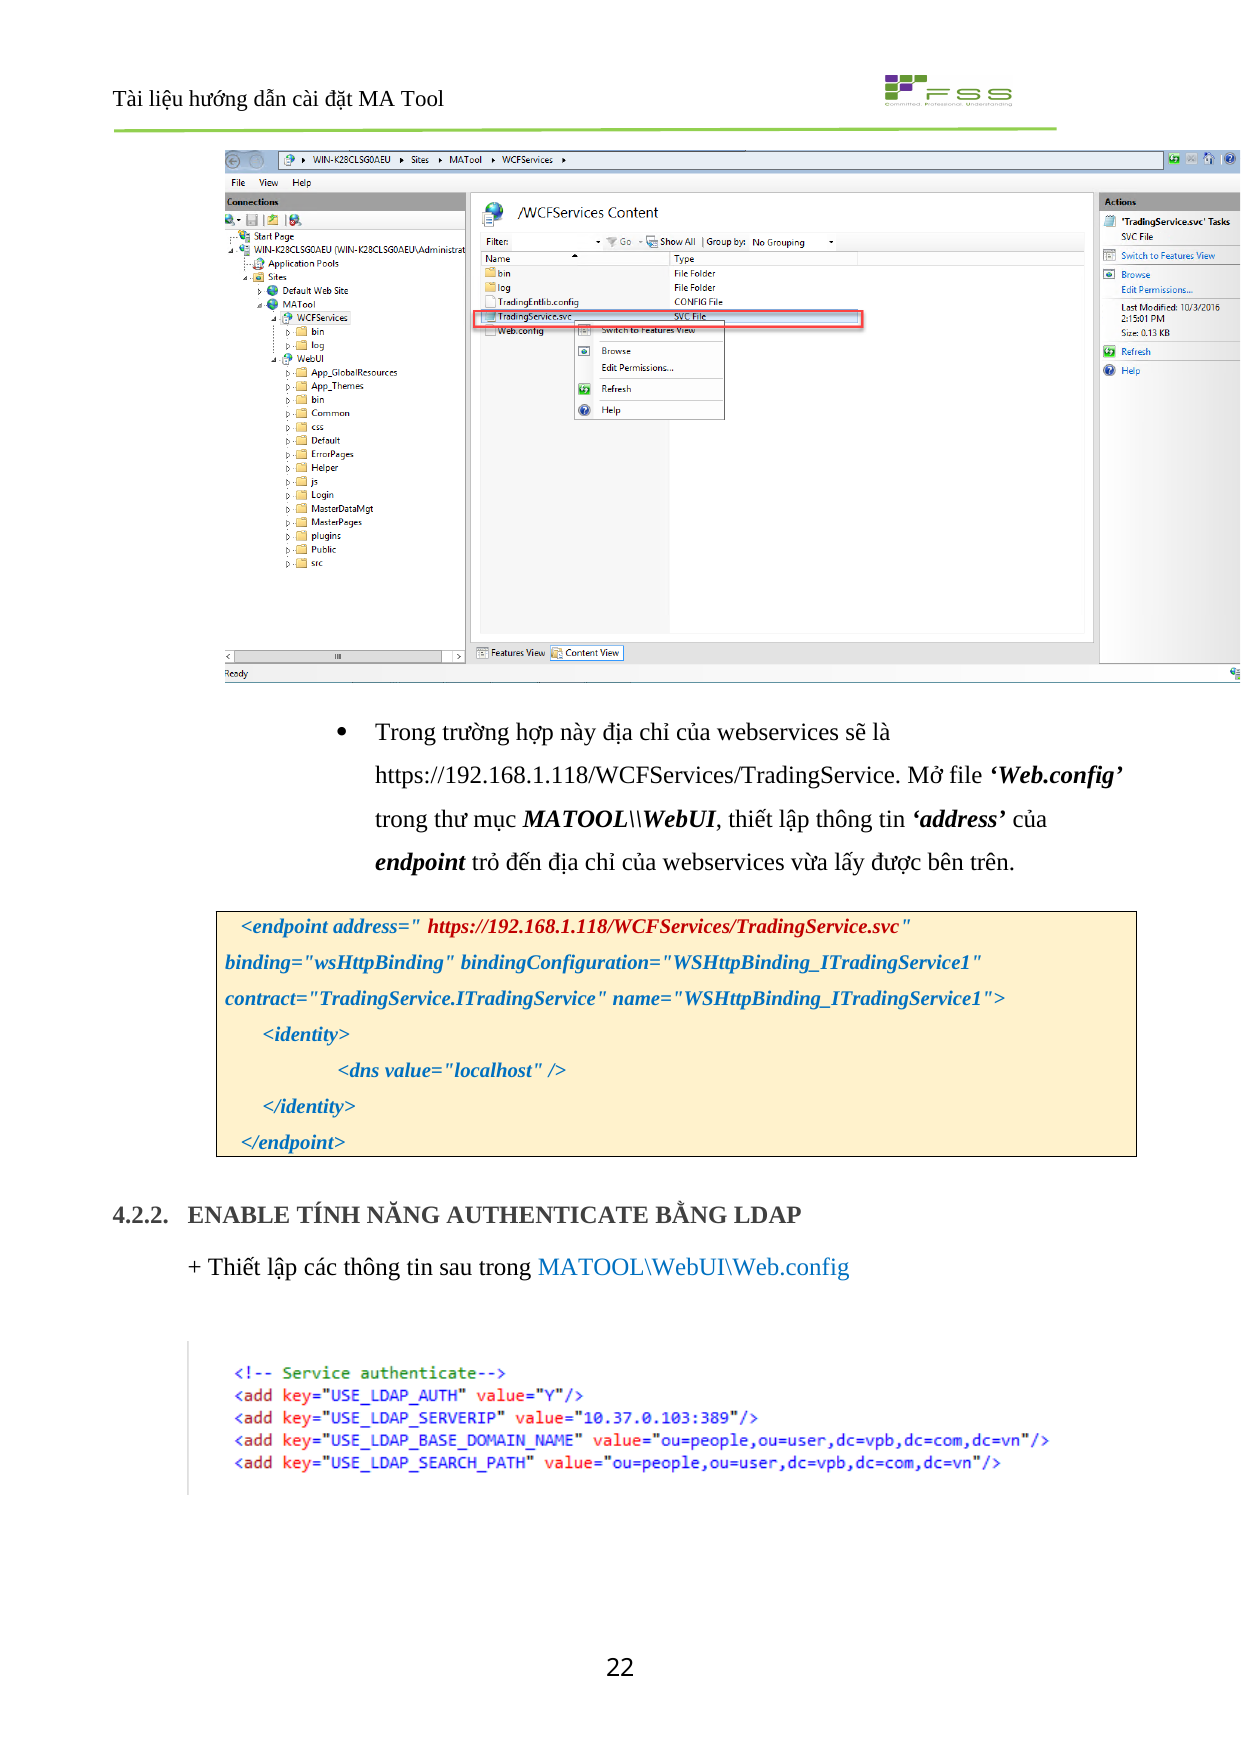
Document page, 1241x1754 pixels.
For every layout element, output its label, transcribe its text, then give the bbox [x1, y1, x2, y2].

picture [187, 1341, 1069, 1495]
list Trong trường hợp này địa chỉ của webservices sẽ là https://192.168.1.118/WCFServices/TradingService. Mở file ‘Web.config’ trong thư mục MATOOL\\WebUI, thiết lập thông tin ‘address’ của endpoint trỏ đến địa chỉ của webservices vừa lấy được bên trên. [337, 717, 1128, 876]
text <endpoint address=" https://192.168.1.118/WCFServices/TradingService.svc" binding="wsHttpBinding" bindingConfiguration="WSHttpBinding_ITradingService1" contract="TradingService.ITradingService" name="WSHttpBinding_ITradingService1"> <identity> [217, 912, 1136, 1046]
text </endpoint> [217, 1127, 1136, 1156]
picture [884, 75, 1013, 107]
picture [225, 150, 1241, 683]
text <dns value="localhost" /> [217, 1055, 1136, 1082]
subtitle Enable tính năng Authenticate bằng LDAP [112, 1201, 1128, 1229]
text </identity> [217, 1091, 1136, 1118]
text + Thiết lập các thông tin sau trong MATOOL\WebUI\Web.config [187, 1252, 1128, 1280]
